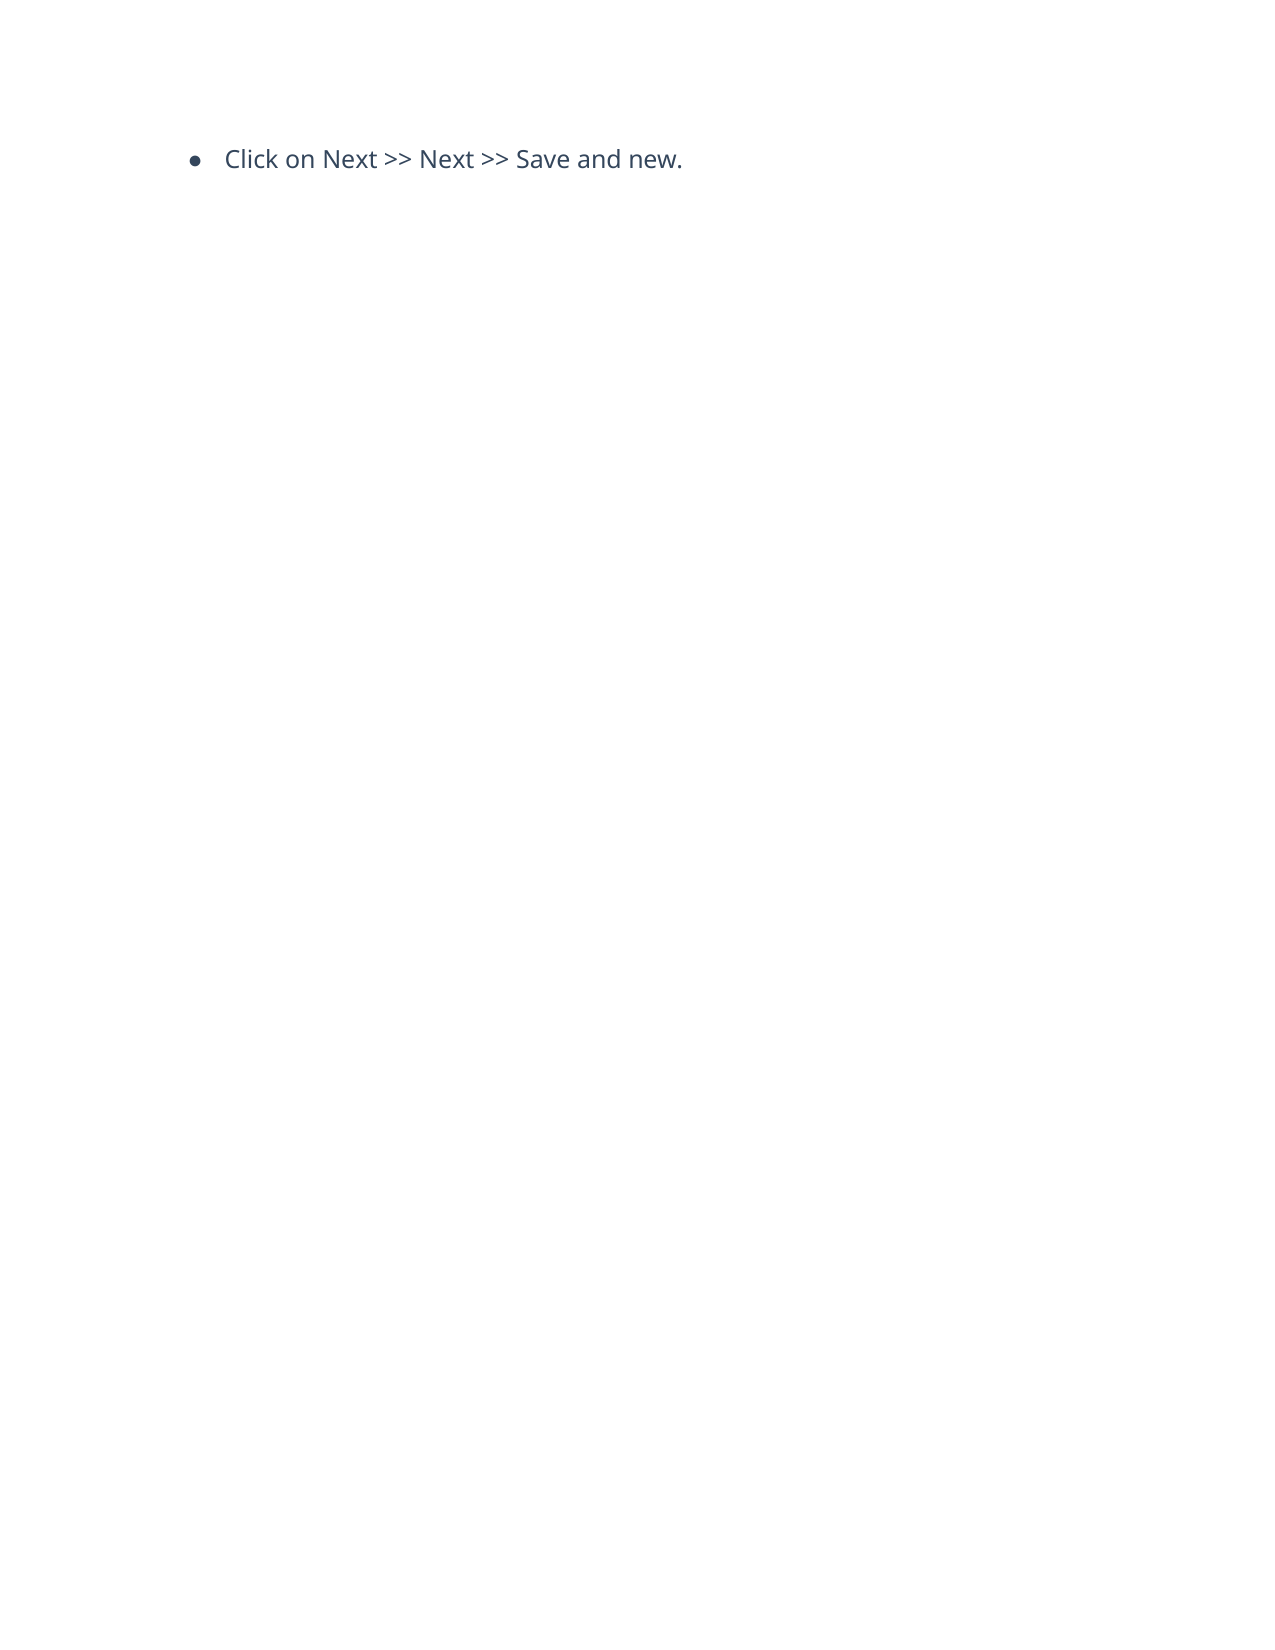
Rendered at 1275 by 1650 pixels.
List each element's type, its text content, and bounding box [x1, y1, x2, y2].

list Click on Next >> Next >> Save and new. [187, 142, 1137, 176]
